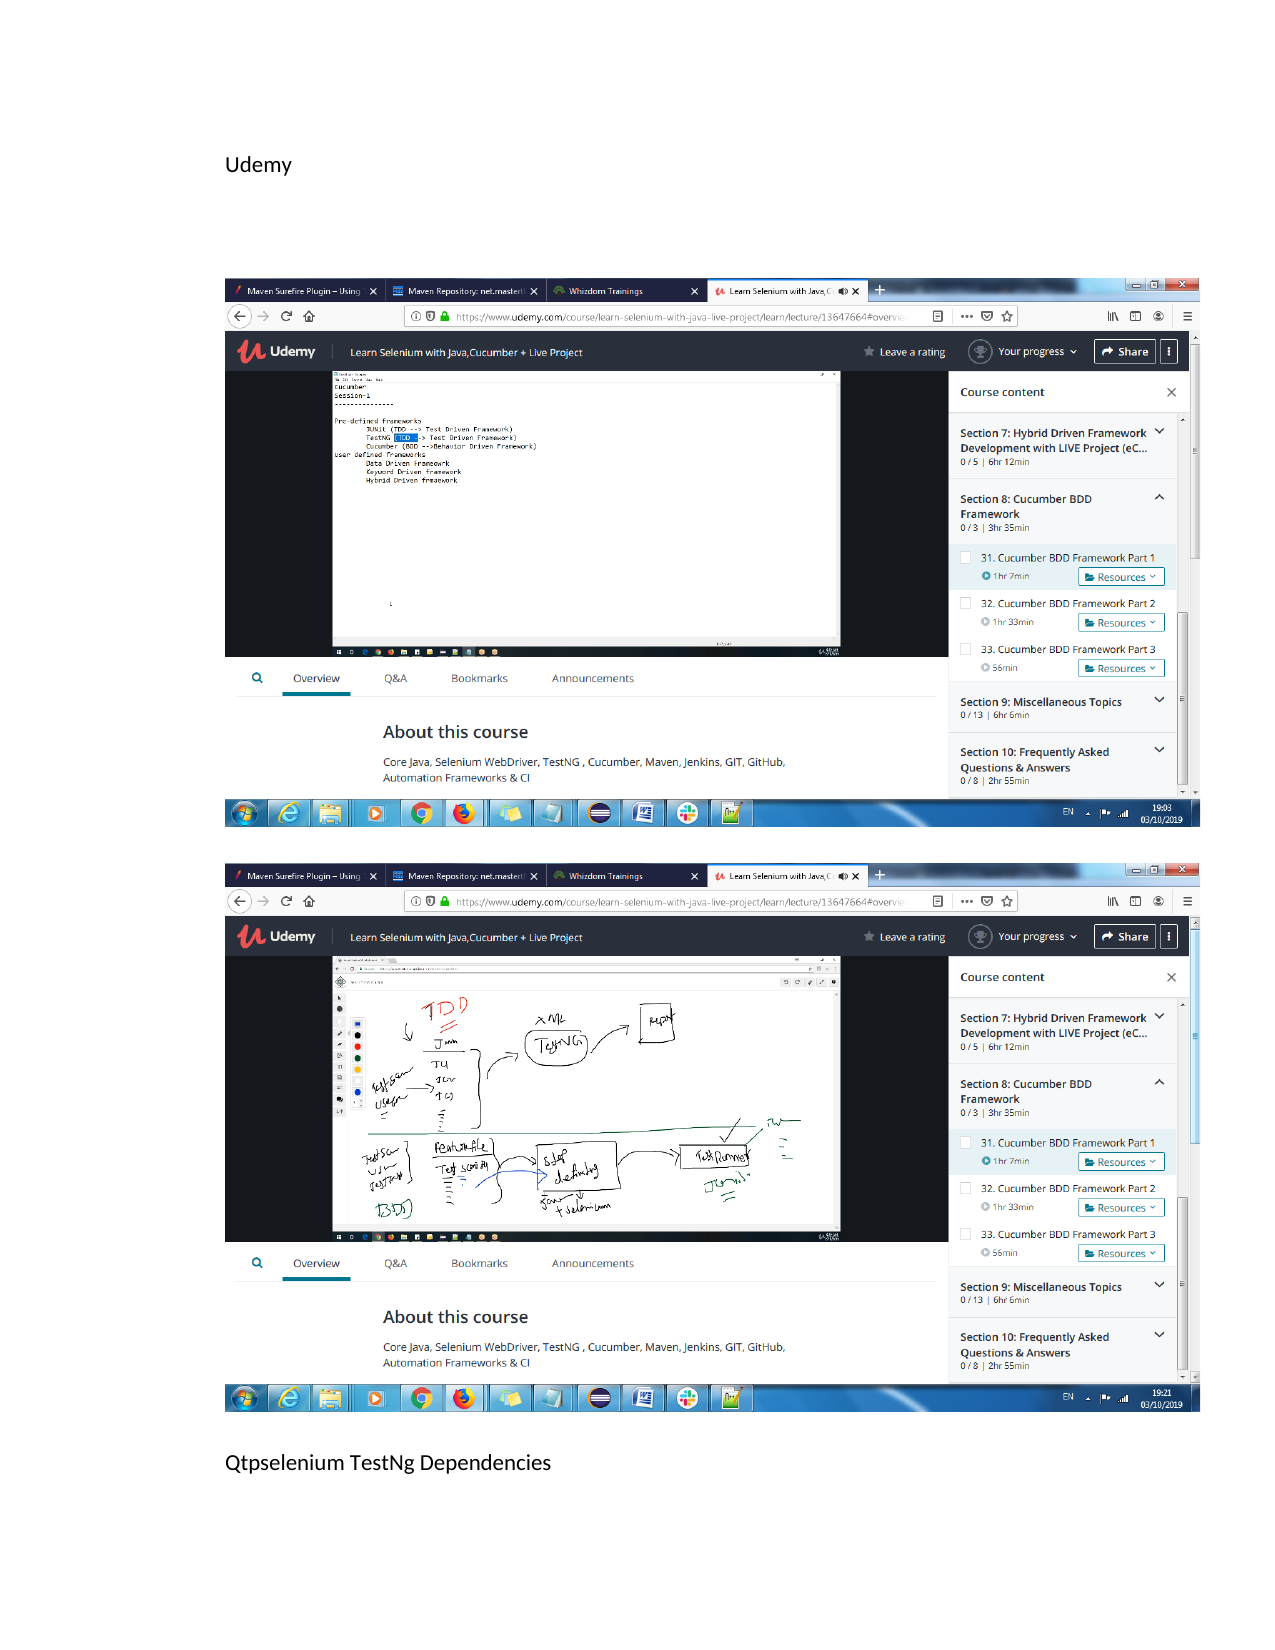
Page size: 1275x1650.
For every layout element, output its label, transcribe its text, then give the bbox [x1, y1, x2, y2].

picture [225, 863, 1200, 1412]
picture [225, 278, 1200, 827]
list Qtpselenium TestNg Dependencies [225, 1448, 1125, 1476]
list Udemy [225, 150, 1125, 178]
